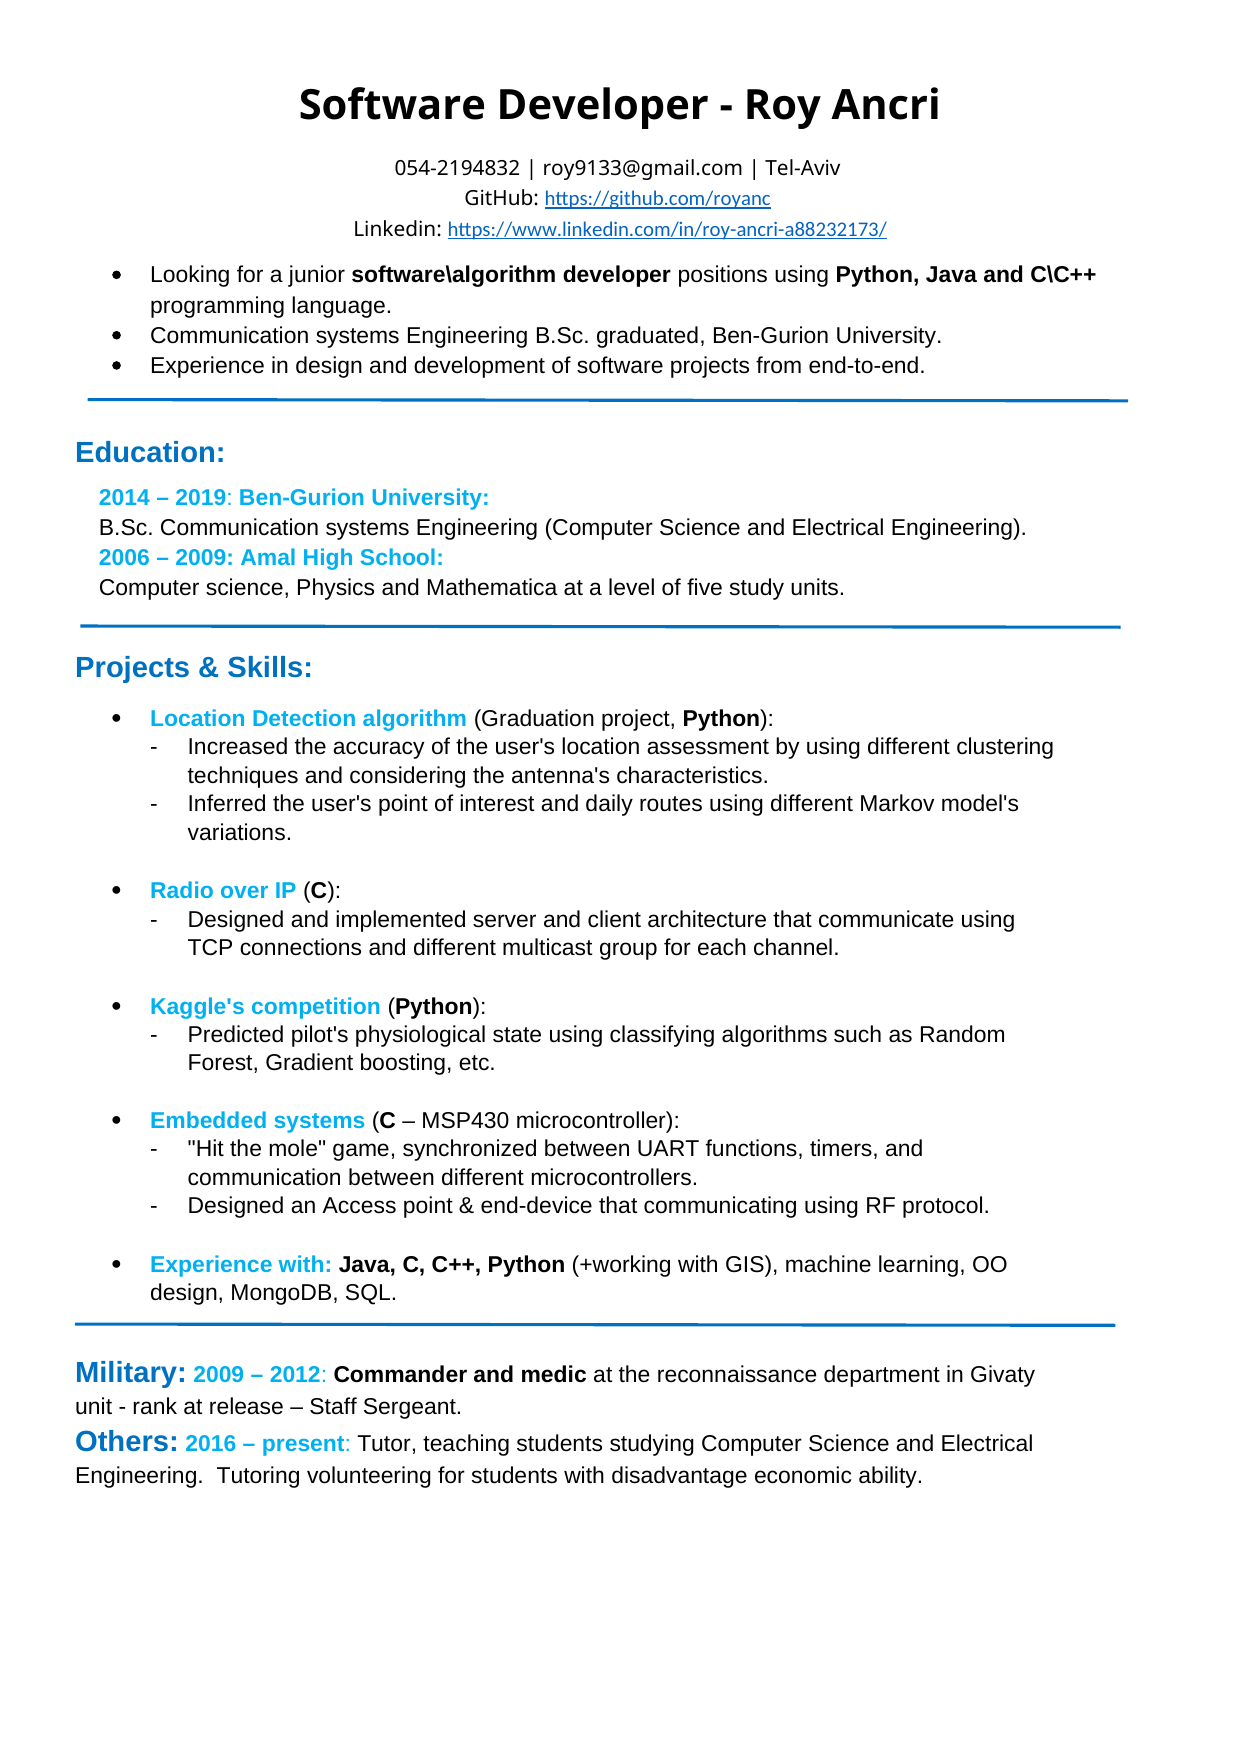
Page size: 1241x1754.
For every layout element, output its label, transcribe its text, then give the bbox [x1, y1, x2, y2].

text 2014 – 2019: Ben-Gurion University: B.Sc. Communication systems Engineering (Computer Science and Electrical Engineering). 2006 – 2009: Amal High School: Computer science, Physics and Mathematica at a level of five study units. [99, 484, 1053, 601]
list Inferred the user's point of interest and daily routes using different Markov model's variations. [150, 790, 1065, 875]
text Education: [75, 399, 1053, 469]
list Location Detection algorithm (Graduation project, Python): [112, 705, 1065, 731]
list Communication systems Engineering B.Sc. graduated, Ben-Gurion University. [112, 322, 1165, 348]
text 054-2194832 | roy9133@gmail.com | Tel-Aviv GitHub: https://github.com/royanc Linkedin: https://www.linkedin.com/in/roy-ancri-a88232173/ [75, 153, 1165, 243]
list Designed an Access point & end-device that communicating using RF protocol. [150, 1192, 1065, 1248]
text Software Developer - Roy Ancri [75, 75, 1165, 132]
list Increased the accuracy of the user's location assessment by using different clustering techniques and considering the antenna's characteristics. [150, 733, 1065, 788]
text Military: 2009 – 2012: Commander and medic at the reconnaissance department in Givaty unit - rank at release – Staff Sergeant. Others: 2016 – present: Tutor, teaching students studying Computer Science and Electrical Engineering. Tutoring volunteering for students with disadvantage economic ability. [75, 1326, 1053, 1488]
list Predicted pilot's physiological state using classifying algorithms such as Random Forest, Gradient boosting, etc. [150, 1021, 1065, 1105]
list Looking for a junior software\algorithm developer positions using Python, Java and C\C++ programming language. [112, 261, 1165, 318]
list "Hit the mole" game, synchronized between UART functions, timers, and communication between different microcontrollers. [150, 1135, 1065, 1190]
text Projects & Skills: [75, 650, 1053, 683]
list Experience with: Java, C, C++, Python (+working with GIS), machine learning, OO design, MongoDB, SQL. [112, 1251, 1077, 1305]
list Experience in design and development of software projects from end-to-end. [112, 352, 1165, 378]
list Radio over IP (C): [112, 877, 1065, 904]
list Embedded systems (C – MSP430 microcontroller): [112, 1107, 1065, 1133]
list Designed and implemented server and client architecture that communicate using TCP connections and different multicast group for each channel. [150, 906, 1065, 991]
list Kaggle's competition (Python): [112, 993, 1065, 1019]
